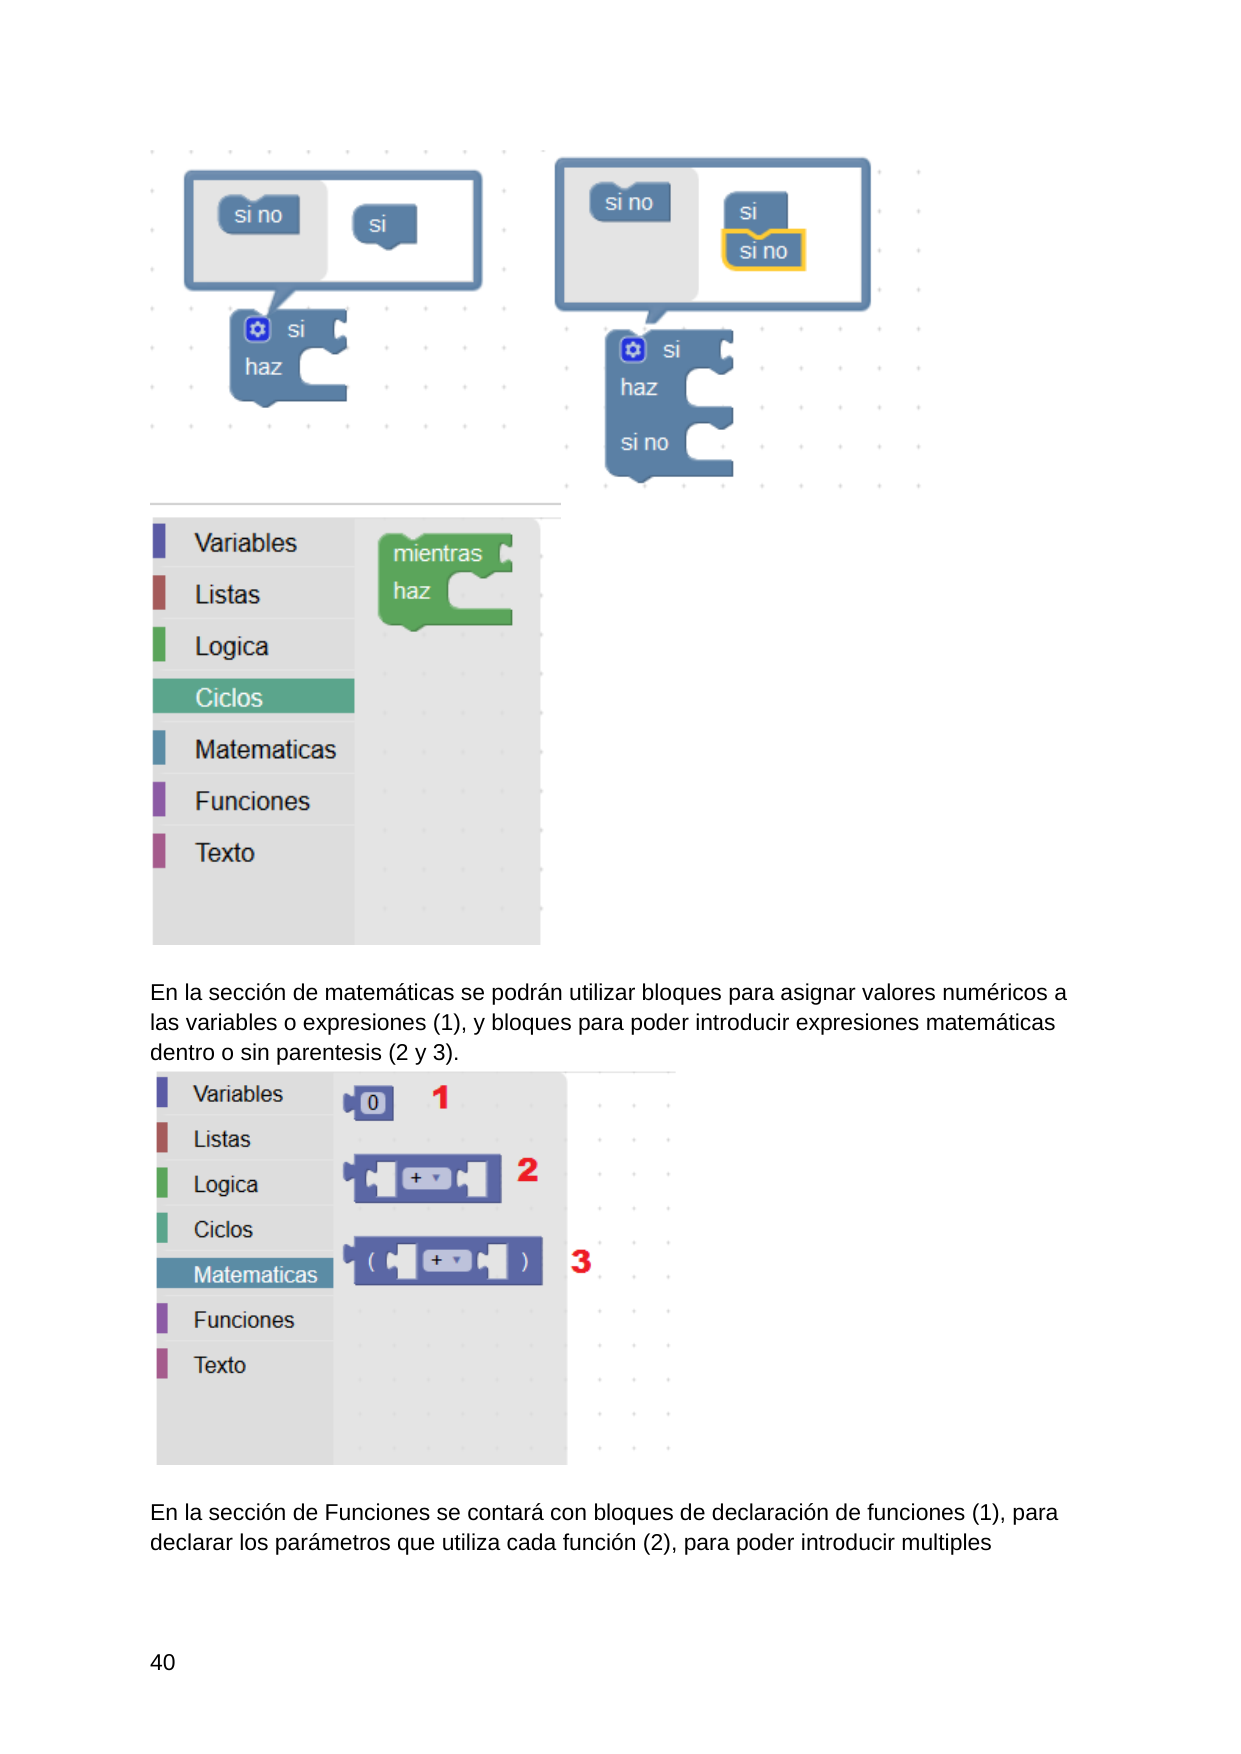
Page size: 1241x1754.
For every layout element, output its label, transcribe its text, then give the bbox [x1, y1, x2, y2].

picture [150, 150, 929, 499]
text En la sección de matemáticas se podrán utilizar bloques para asignar valores numéricos a las variables o expresiones (1), y bloques para poder introducir expresiones matemáticas dentro o sin parentesis (2 y 3). [150, 978, 1090, 1065]
picture [150, 1069, 676, 1465]
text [150, 1499, 1090, 1556]
picture [150, 502, 561, 945]
